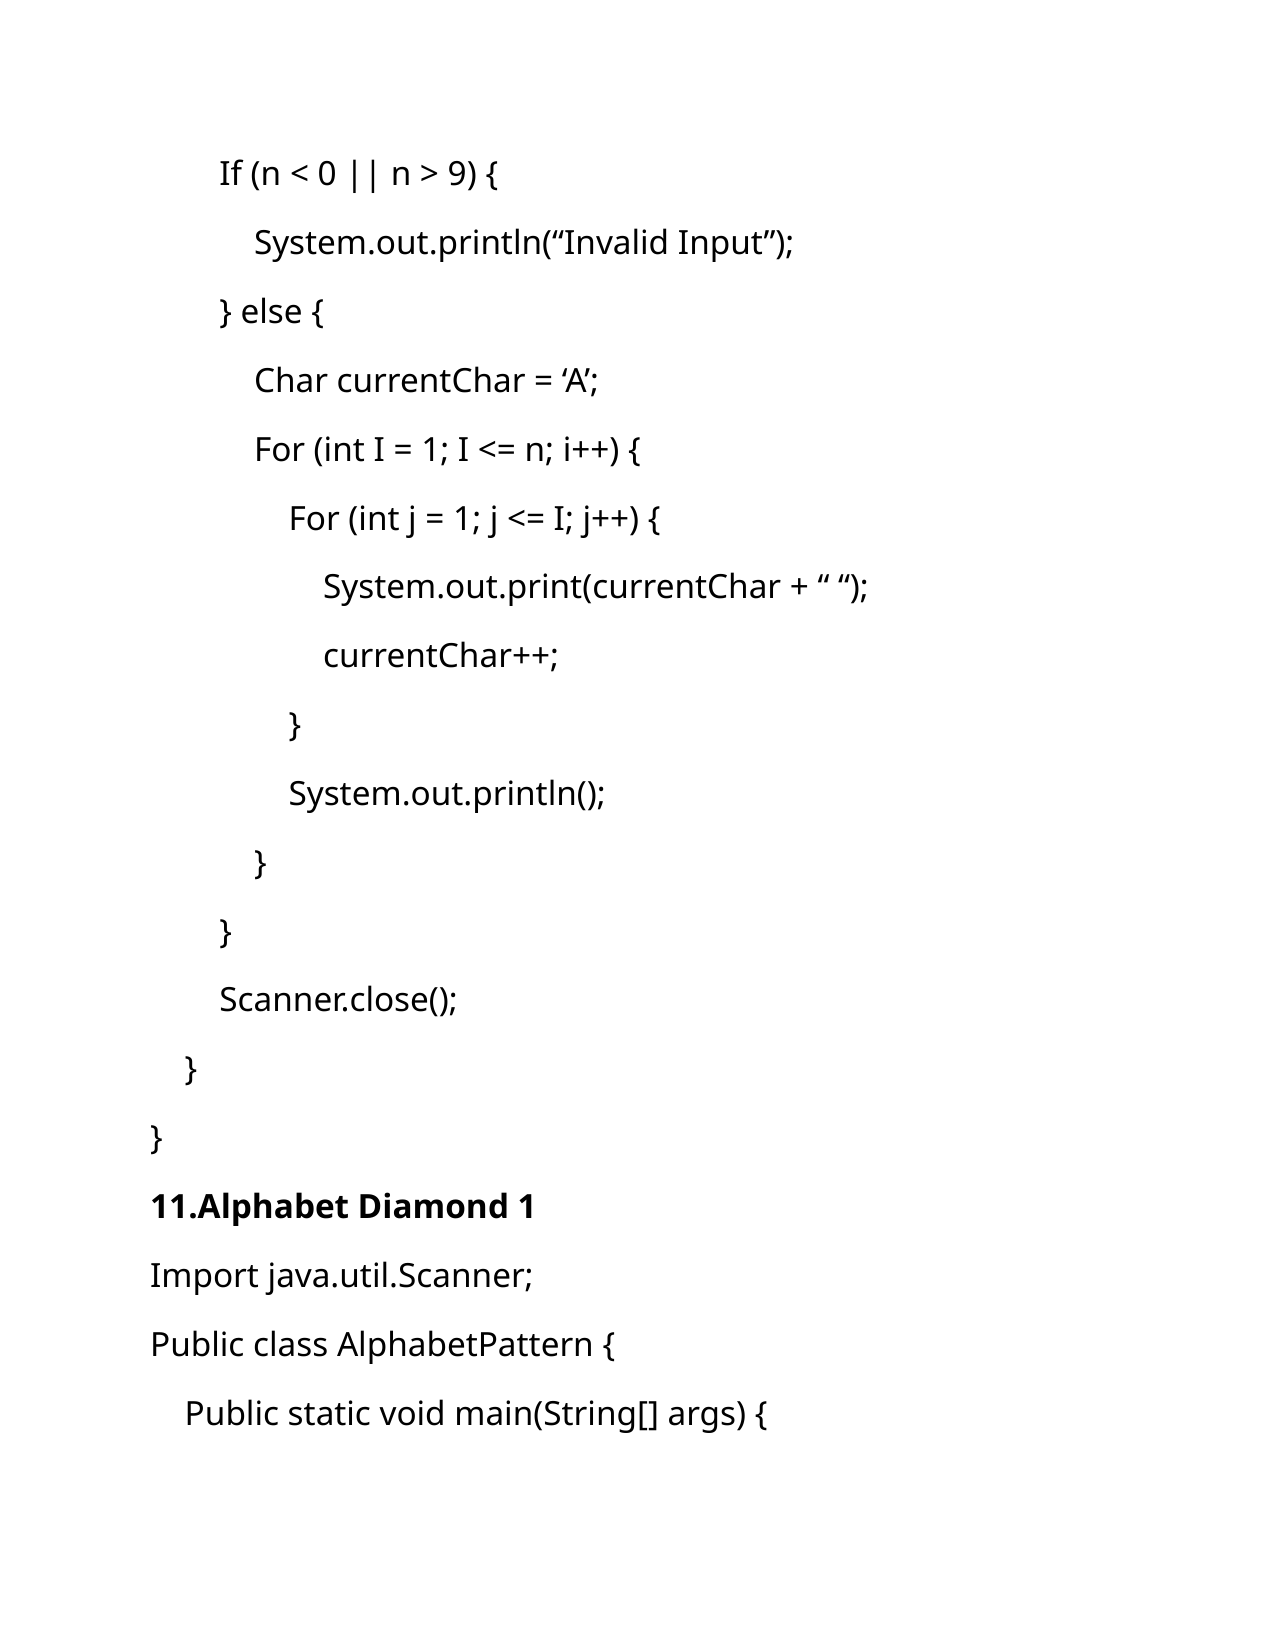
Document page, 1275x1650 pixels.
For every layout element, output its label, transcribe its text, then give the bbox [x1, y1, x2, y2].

text Char currentChar = ‘A’; [150, 357, 1125, 402]
text } [150, 1045, 1125, 1091]
text For (int j = 1; j <= I; j++) { [150, 494, 1125, 540]
text If (n < 0 || n > 9) { [150, 150, 1125, 195]
text } else { [150, 288, 1125, 333]
text System.out.println(); [150, 770, 1125, 815]
text Public class AlphabetPattern { [150, 1321, 1125, 1366]
text } [150, 1114, 1125, 1159]
text } [150, 701, 1125, 746]
text System.out.println(“Invalid Input”); [150, 219, 1125, 264]
text Public static void main(String[] args) { [150, 1389, 1125, 1435]
text Scanner.close(); [150, 976, 1125, 1022]
text Import java.util.Scanner; [150, 1252, 1125, 1297]
text System.out.print(currentChar + “ “); [150, 563, 1125, 608]
text } [150, 907, 1125, 953]
text currentChar++; [150, 632, 1125, 677]
text 11.Alphabet Diamond 1 [150, 1183, 1125, 1228]
text } [150, 838, 1125, 884]
text For (int I = 1; I <= n; i++) { [150, 425, 1125, 471]
